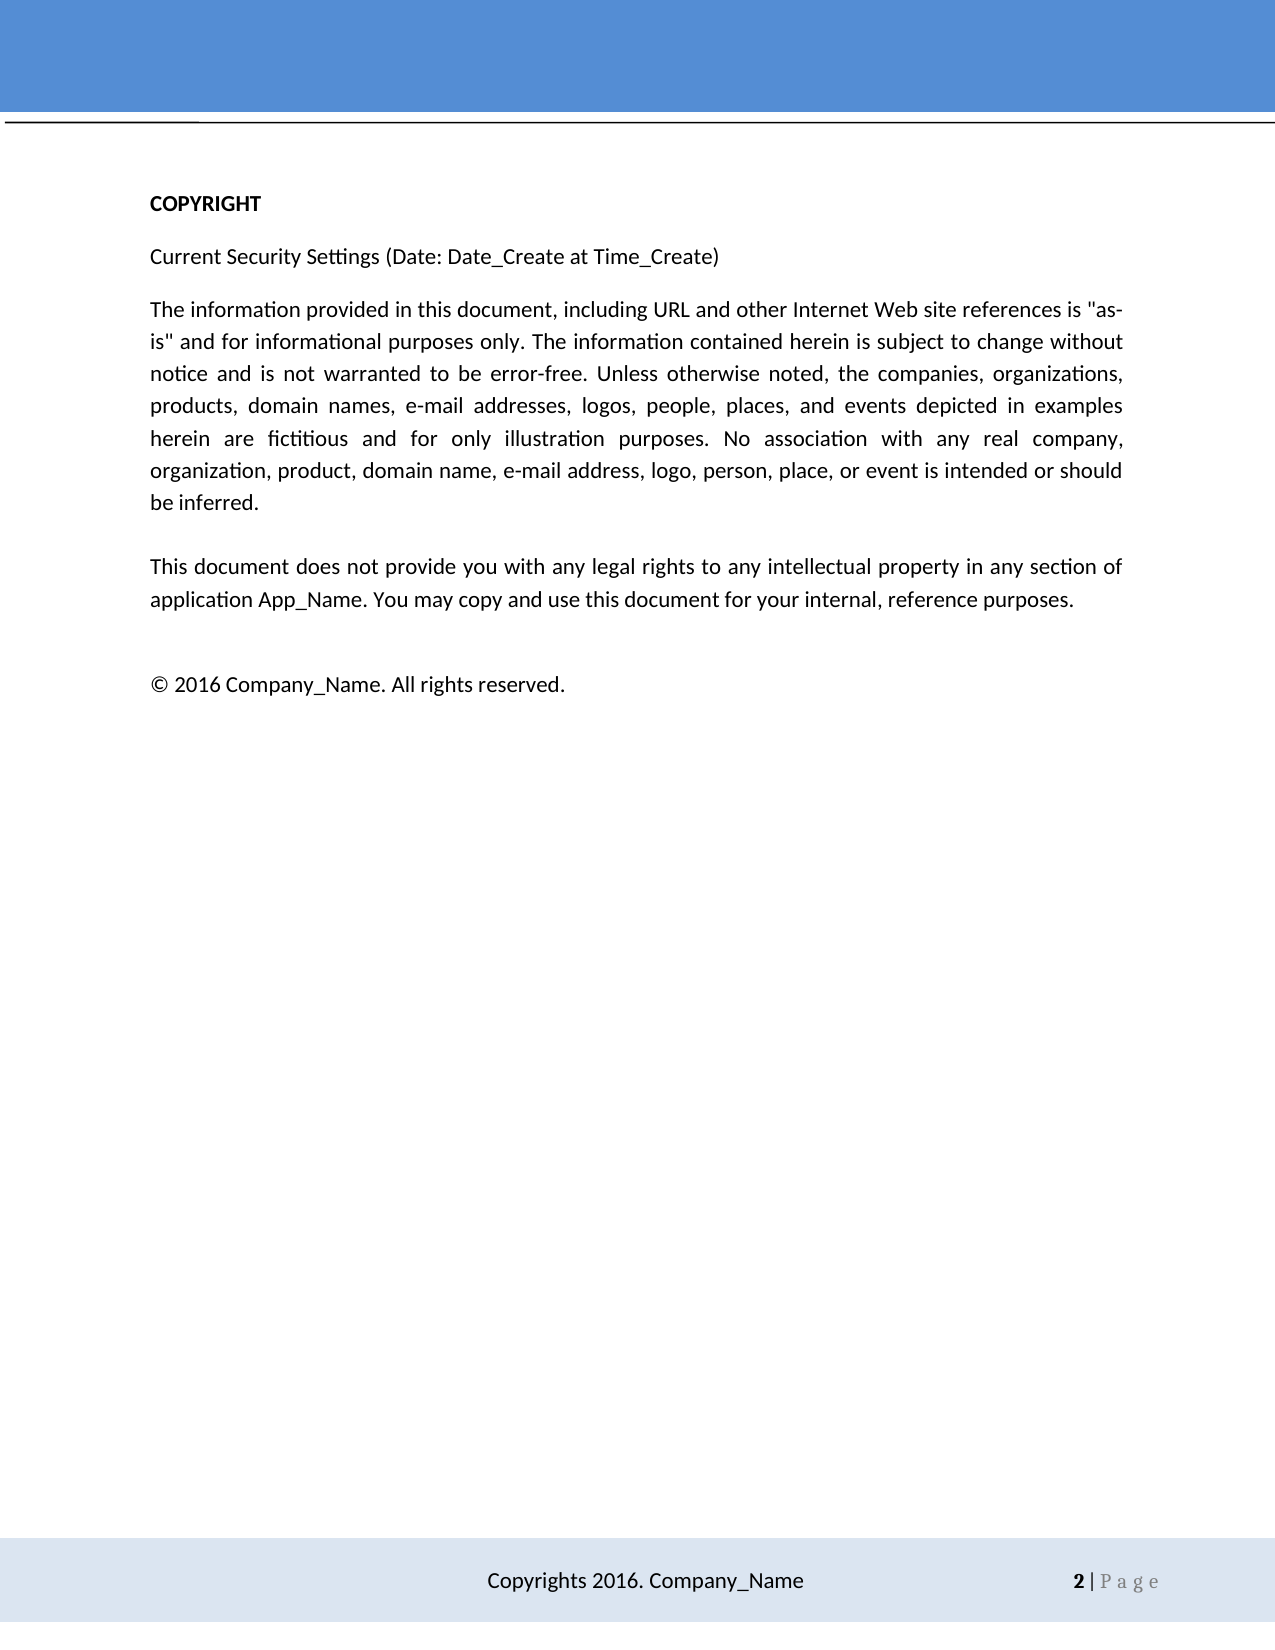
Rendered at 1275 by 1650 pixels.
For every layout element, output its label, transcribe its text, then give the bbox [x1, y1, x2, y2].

text © 2016 Company_Name. All rights reserved. [150, 670, 1125, 698]
text COPYRIGHT [150, 189, 1125, 217]
text This document does not provide you with any legal rights to any intellectual property in any section of application App_Name. You may copy and use this document for your internal, reference purposes. [150, 552, 1125, 613]
text Current Security Settings (Date: Date_Create at Time_Create) [150, 242, 1125, 270]
text The information provided in this document, including URL and other Internet Web site references is "as-is" and for informational purposes only. The information contained herein is subject to change without notice and is not warranted to be error-free. Unless otherwise noted, the companies, organizations, products, domain names, e-mail addresses, logos, people, places, and events depicted in examples herein are fictitious and for only illustration purposes. No association with any real company, organization, product, domain name, e-mail address, logo, person, place, or event is intended or should be inferred. [150, 295, 1125, 516]
